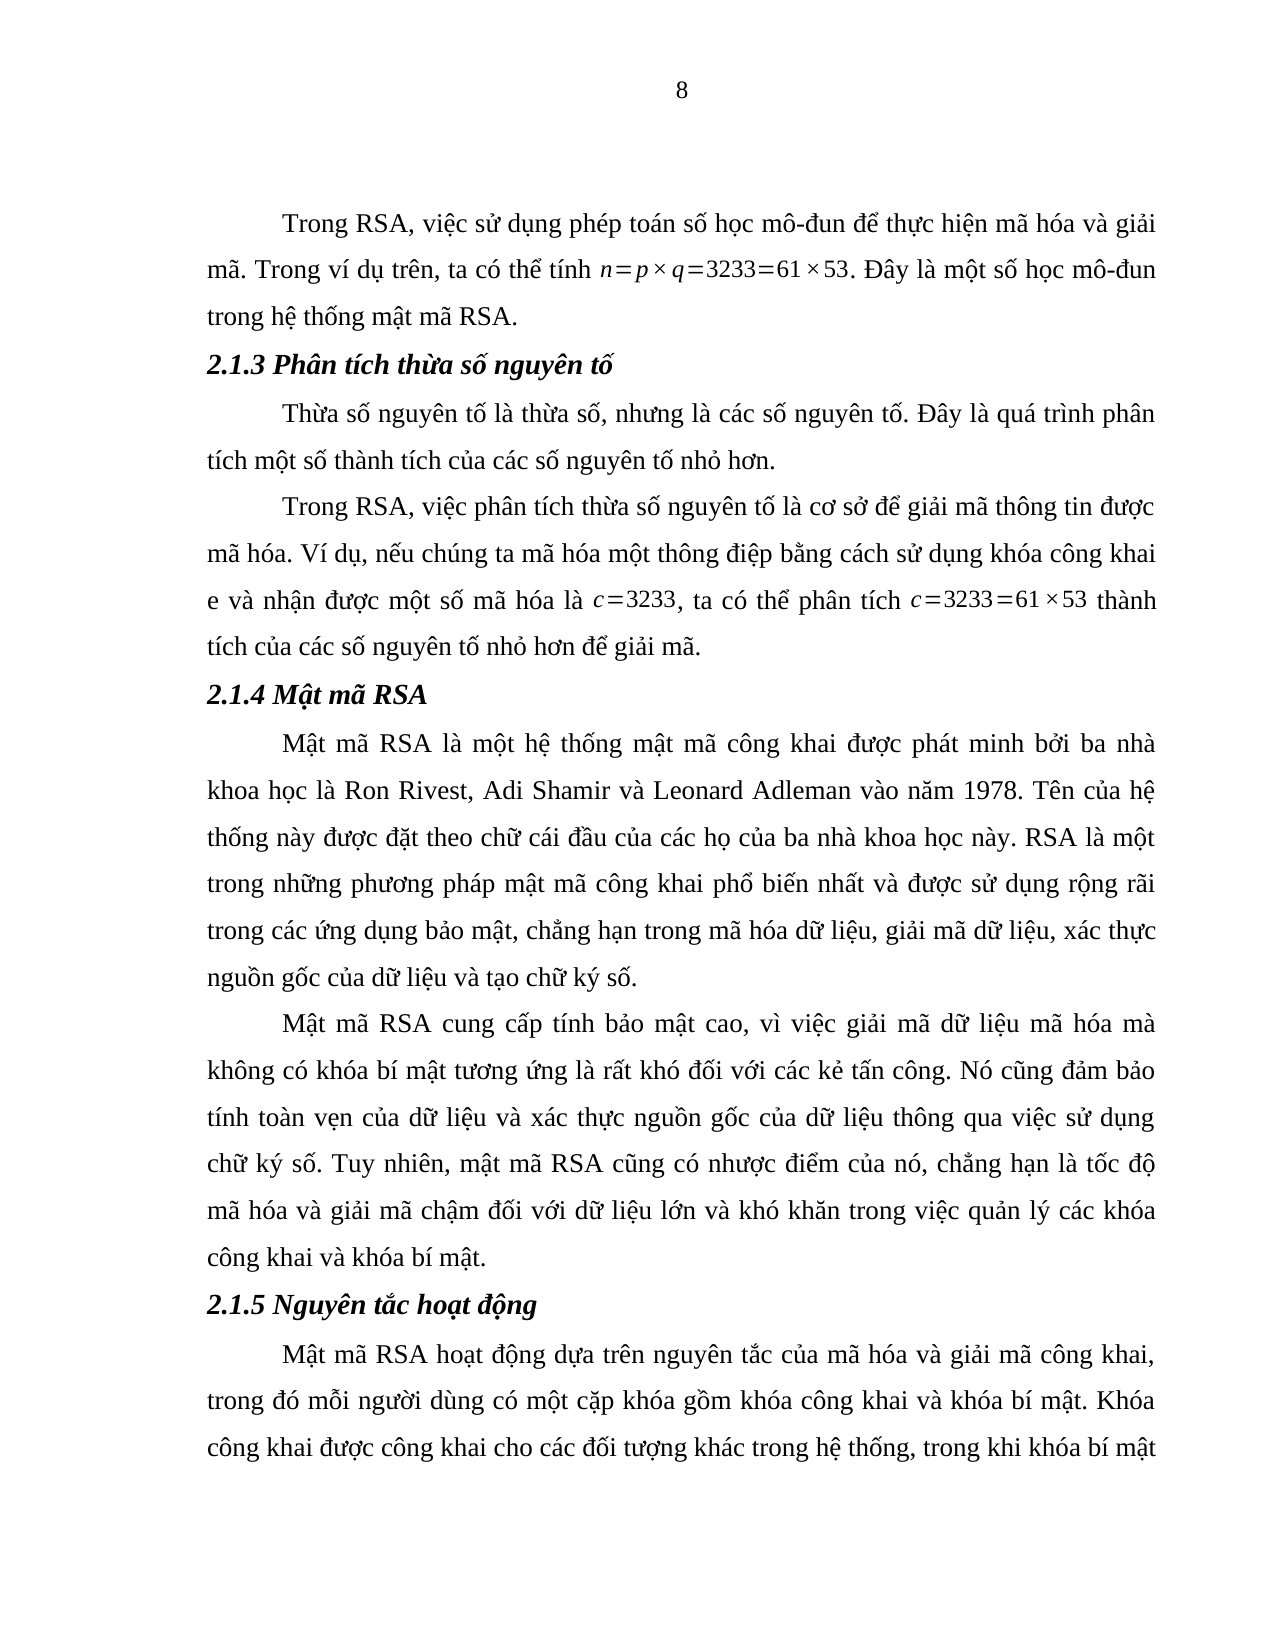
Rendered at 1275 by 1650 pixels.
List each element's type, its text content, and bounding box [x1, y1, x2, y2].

text 2.1.5 Nguyên tắc hoạt động [207, 1287, 1157, 1321]
text Mật mã RSA cung cấp tính bảo mật cao, vì việc giải mã dữ liệu mã hóa mà không có khóa bí mật tương ứng là rất khó đối với các kẻ tấn công. Nó cũng đảm bảo tính toàn vẹn của dữ liệu và xác thực nguồn gốc của dữ liệu thông qua việc sử dụng chữ ký số. Tuy nhiên, mật mã RSA cũng có nhược điểm của nó, chẳng hạn là tốc độ mã hóa và giải mã chậm đối với dữ liệu lớn và khó khăn trong việc quản lý các khóa công khai và khóa bí mật. [207, 1007, 1157, 1272]
text Trong RSA, việc sử dụng phép toán số học mô-đun để thực hiện mã hóa và giải mã. Trong ví dụ trên, ta có thể tính . Đây là một số học mô-đun trong hệ thống mật mã RSA. [207, 207, 1157, 331]
text Mật mã RSA là một hệ thống mật mã công khai được phát minh bởi ba nhà khoa học là Ron Rivest, Adi Shamir và Leonard Adleman vào năm 1978. Tên của hệ thống này được đặt theo chữ cái đầu của các họ của ba nhà khoa học này. RSA là một trong những phương pháp mật mã công khai phổ biến nhất và được sử dụng rộng rãi trong các ứng dụng bảo mật, chẳng hạn trong mã hóa dữ liệu, giải mã dữ liệu, xác thực nguồn gốc của dữ liệu và tạo chữ ký số. [207, 727, 1157, 992]
text Trong RSA, việc phân tích thừa số nguyên tố là cơ sở để giải mã thông tin được mã hóa. Ví dụ, nếu chúng ta mã hóa một thông điệp bằng cách sử dụng khóa công khai e và nhận được một số mã hóa là , ta có thể phân tích thành tích của các số nguyên tố nhỏ hơn để giải mã. [207, 490, 1157, 662]
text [207, 1338, 1157, 1462]
text 2.1.4 Mật mã RSA [207, 677, 1157, 711]
text Thừa số nguyên tố là thừa số, nhưng là các số nguyên tố. Đây là quá trình phân tích một số thành tích của các số nguyên tố nhỏ hơn. [207, 397, 1157, 475]
text 2.1.3 Phân tích thừa số nguyên tố [207, 347, 1157, 380]
